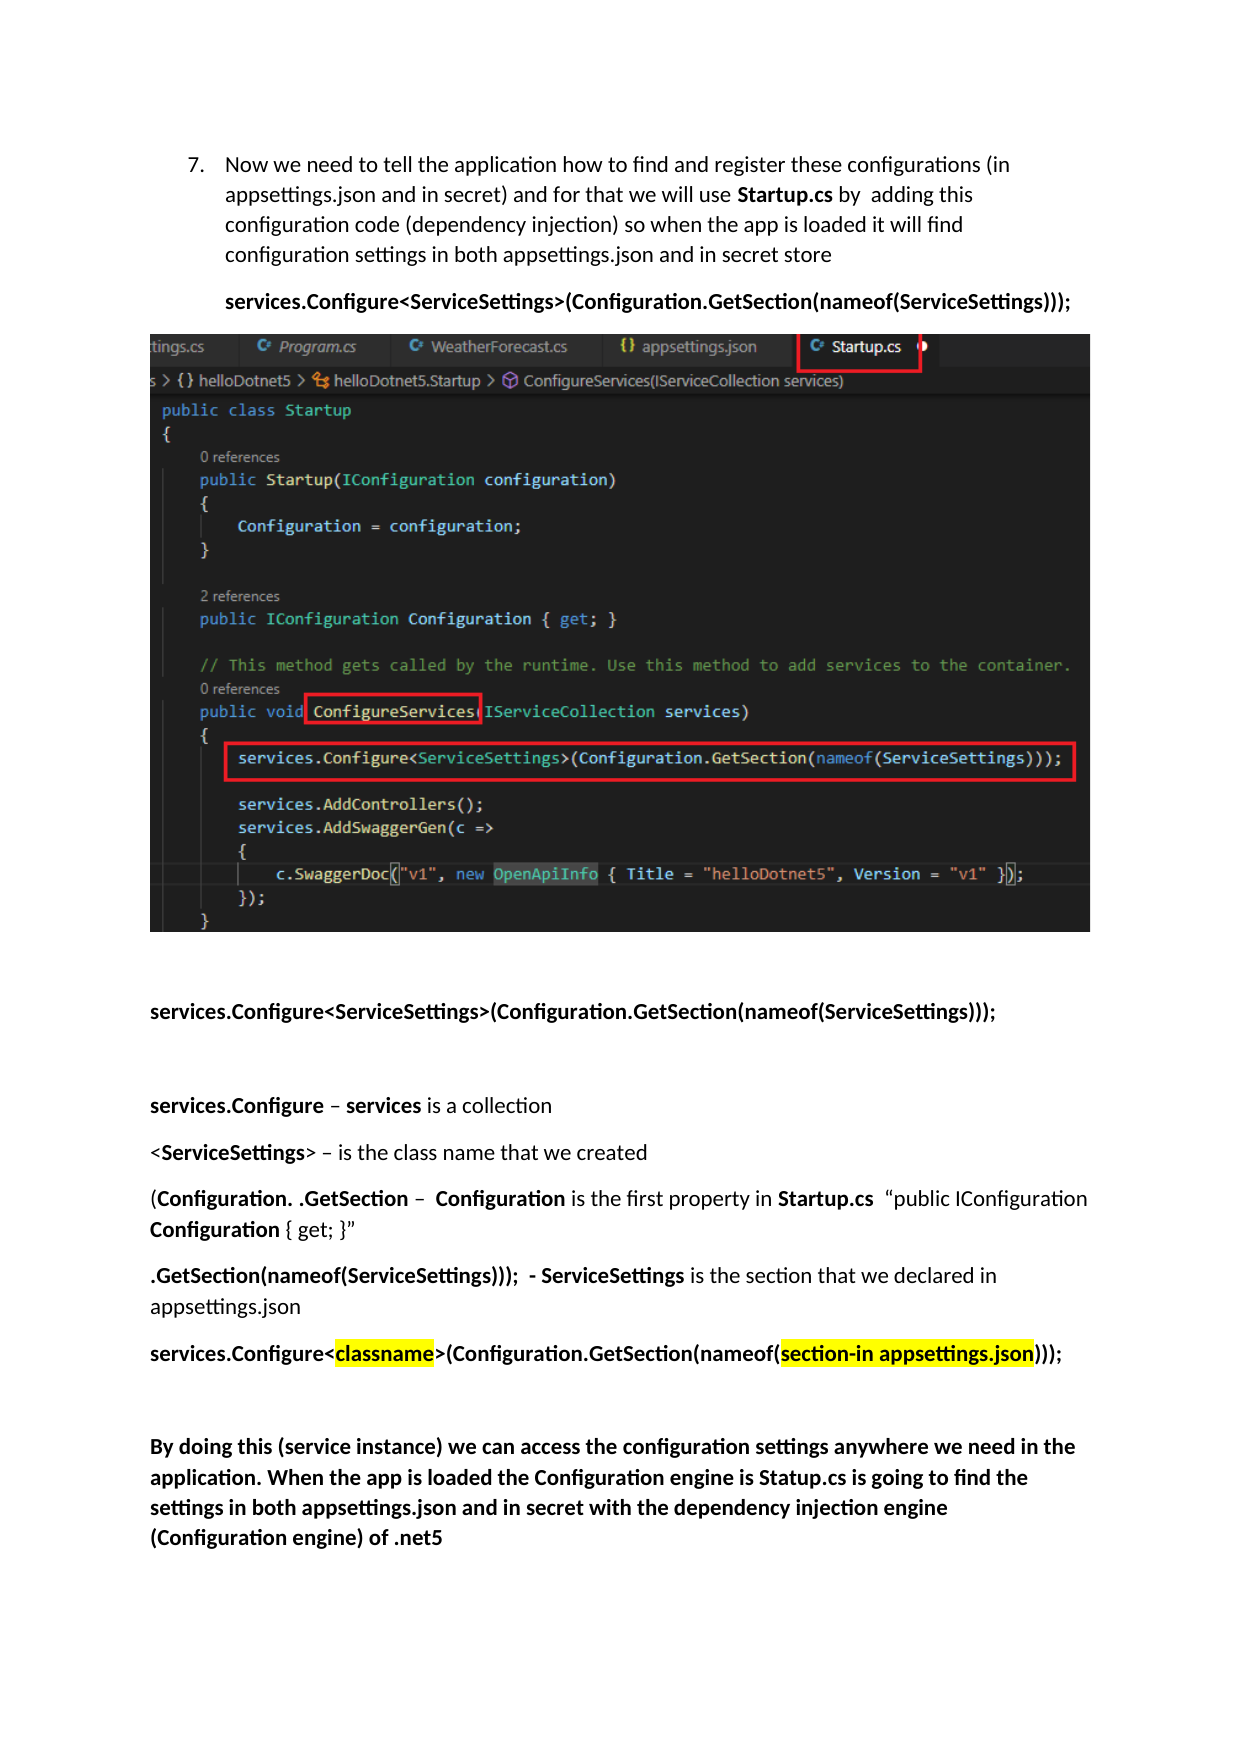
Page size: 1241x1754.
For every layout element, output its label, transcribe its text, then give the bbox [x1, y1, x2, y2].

text By doing this (service instance) we can access the configuration settings anywhere we need in the application. When the app is loaded the Configuration engine is Statup.cs is going to find the settings in both appsettings.json and in secret with the dependency injection engine (Configuration engine) of .net5 [150, 1432, 1090, 1551]
picture [150, 334, 1091, 932]
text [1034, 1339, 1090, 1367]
text services.Configure<ServiceSettings>(Configuration.GetSection(nameof(ServiceSettings))); [150, 287, 1090, 316]
text services.Configure – services is a collection [150, 1091, 1090, 1119]
text services.Configure<ServiceSettings>(Configuration.GetSection(nameof(ServiceSettings))); [150, 997, 1090, 1025]
text (Configuration. .GetSection – Configuration is the first property in Startup.cs “public IConfiguration Configuration { get; }” [150, 1184, 1090, 1243]
list Now we need to tell the application how to find and register these configurations (in appsettings.json and in secret) and for that we will use Startup.cs by adding this configuration code (dependency injection) so when the app is loaded it will find configuration settings in both appsettings.json and in secret store [187, 150, 1090, 269]
text .GetSection(nameof(ServiceSettings))); - ServiceSettings is the section that we declared in appsettings.json [150, 1262, 1090, 1320]
text <ServiceSettings> – is the class name that we created [150, 1138, 1090, 1166]
text services.Configure<classname>(Configuration.GetSection(nameof(section-in appsettings.json))); [434, 1339, 781, 1367]
